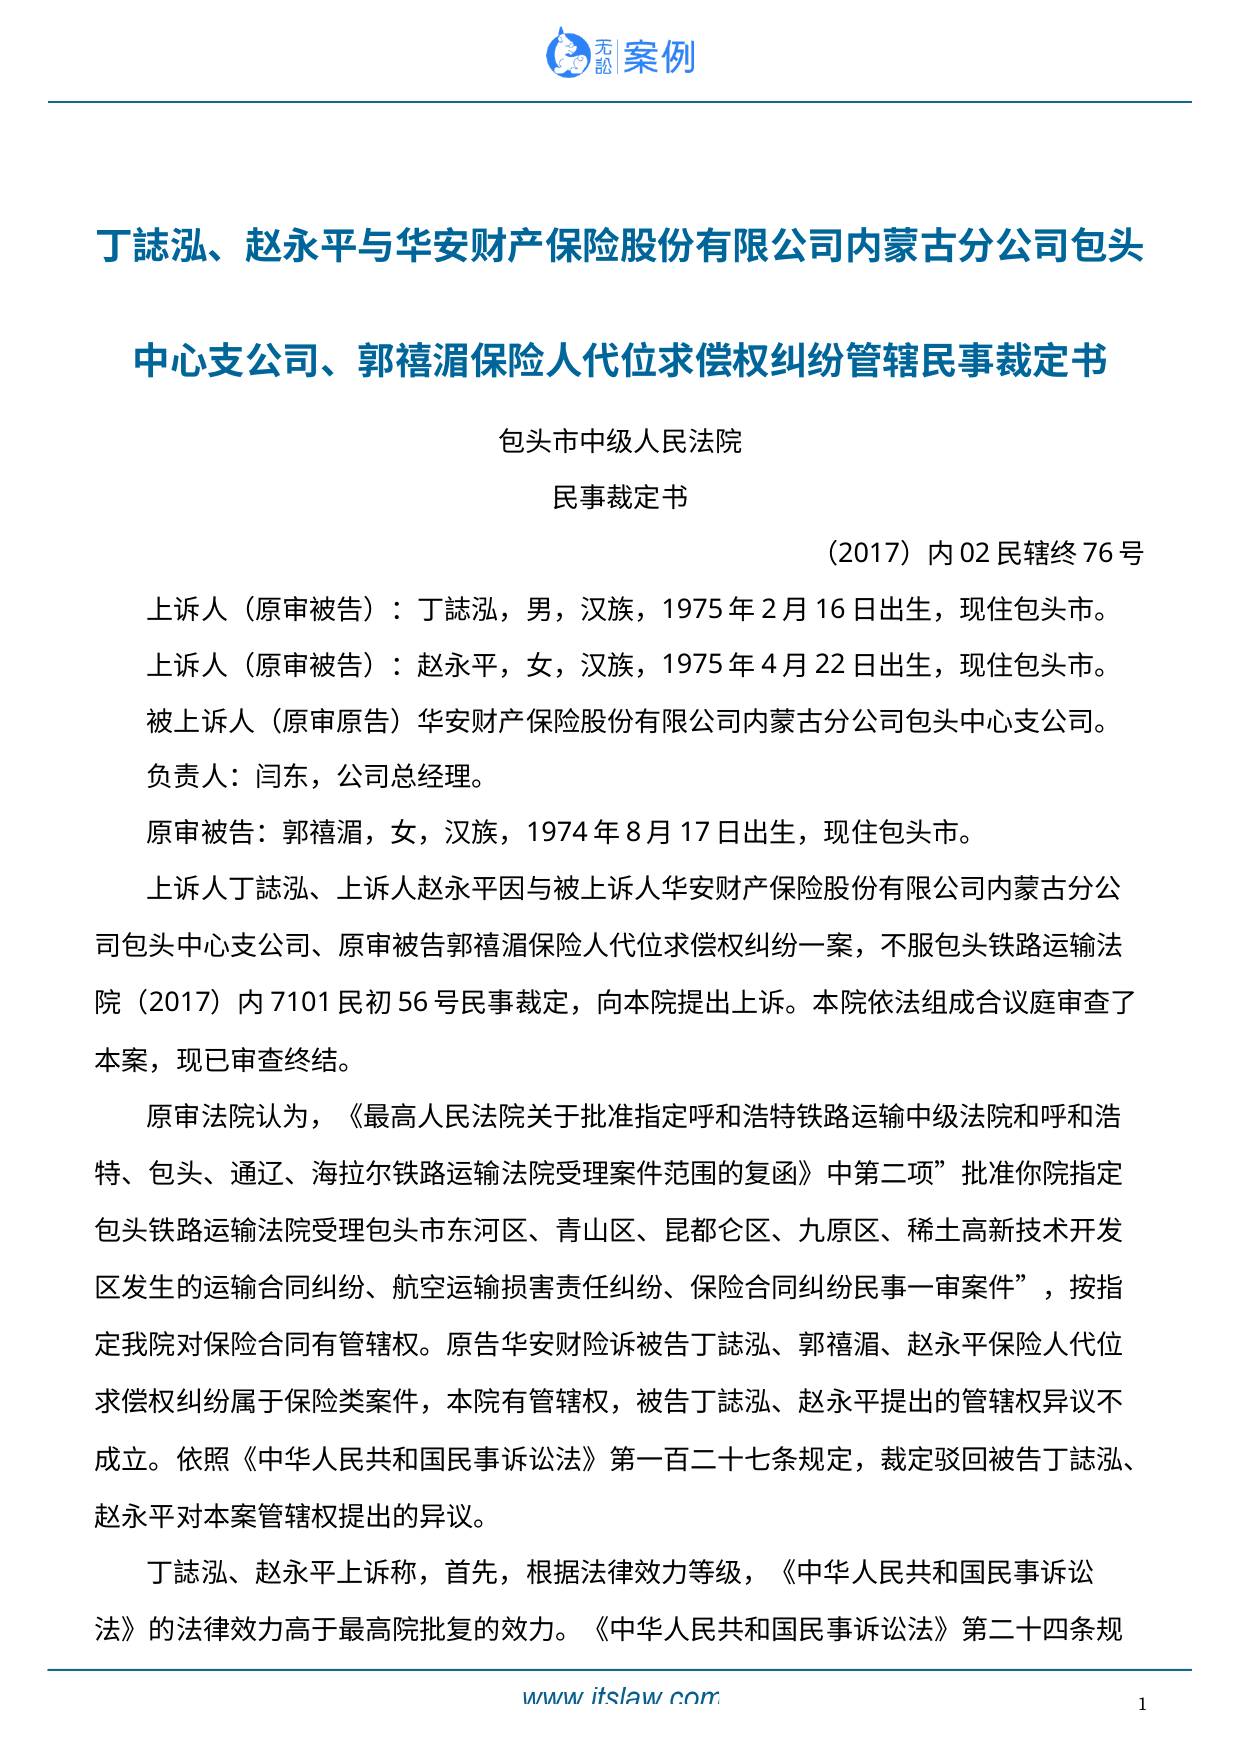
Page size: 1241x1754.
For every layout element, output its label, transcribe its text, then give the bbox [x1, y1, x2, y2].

text 原审被告：郭禧湄，女，汉族，1974年8月17日出生，现住包头市。 [94, 809, 1146, 853]
text 被上诉人（原审原告）华安财产保险股份有限公司内蒙古分公司包头中心支公司。 [94, 697, 1146, 741]
text 负责人：闫东，公司总经理。 [94, 753, 1146, 797]
text 上诉人（原审被告）：丁誌泓，男，汉族，1975年2月16日出生，现住包头市。 [94, 586, 1146, 629]
text 丁誌泓、赵永平与华安财产保险股份有限公司内蒙古分公司包头中心支公司、郭禧湄保险人代位求偿权纠纷管辖民事裁定书 [94, 85, 1146, 402]
text 上诉人丁誌泓、上诉人赵永平因与被上诉人华安财产保险股份有限公司内蒙古分公司包头中心支公司、原审被告郭禧湄保险人代位求偿权纠纷一案，不服包头铁路运输法院（2017）内7101民初56号民事裁定，向本院提出上诉。本院依法组成合议庭审查了本案，现已审查终结。 [94, 865, 1146, 1080]
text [94, 1548, 1146, 1649]
picture [523, 1687, 720, 1704]
text 上诉人（原审被告）：赵永平，女，汉族，1975年4月22日出生，现住包头市。 [94, 641, 1146, 685]
text 民事裁定书 [94, 474, 1146, 518]
text （2017）内02民辖终76号 [94, 530, 1146, 574]
text 原审法院认为，《最高人民法院关于批准指定呼和浩特铁路运输中级法院和呼和浩特、包头、通辽、海拉尔铁路运输法院受理案件范围的复函》中第二项”批准你院指定包头铁路运输法院受理包头市东河区、青山区、昆都仑区、九原区、稀土高新技术开发区发生的运输合同纠纷、航空运输损害责任纠纷、保险合同纠纷民事一审案件”，按指定我院对保险合同有管辖权。原告华安财险诉被告丁誌泓、郭禧湄、赵永平保险人代位求偿权纠纷属于保险类案件，本院有管辖权，被告丁誌泓、赵永平提出的管辖权异议不成立。依照《中华人民共和国民事诉讼法》第一百二十七条规定，裁定驳回被告丁誌泓、赵永平对本案管辖权提出的异议。 [94, 1092, 1146, 1536]
text 包头市中级人民法院 [94, 418, 1146, 462]
picture [546, 26, 694, 78]
